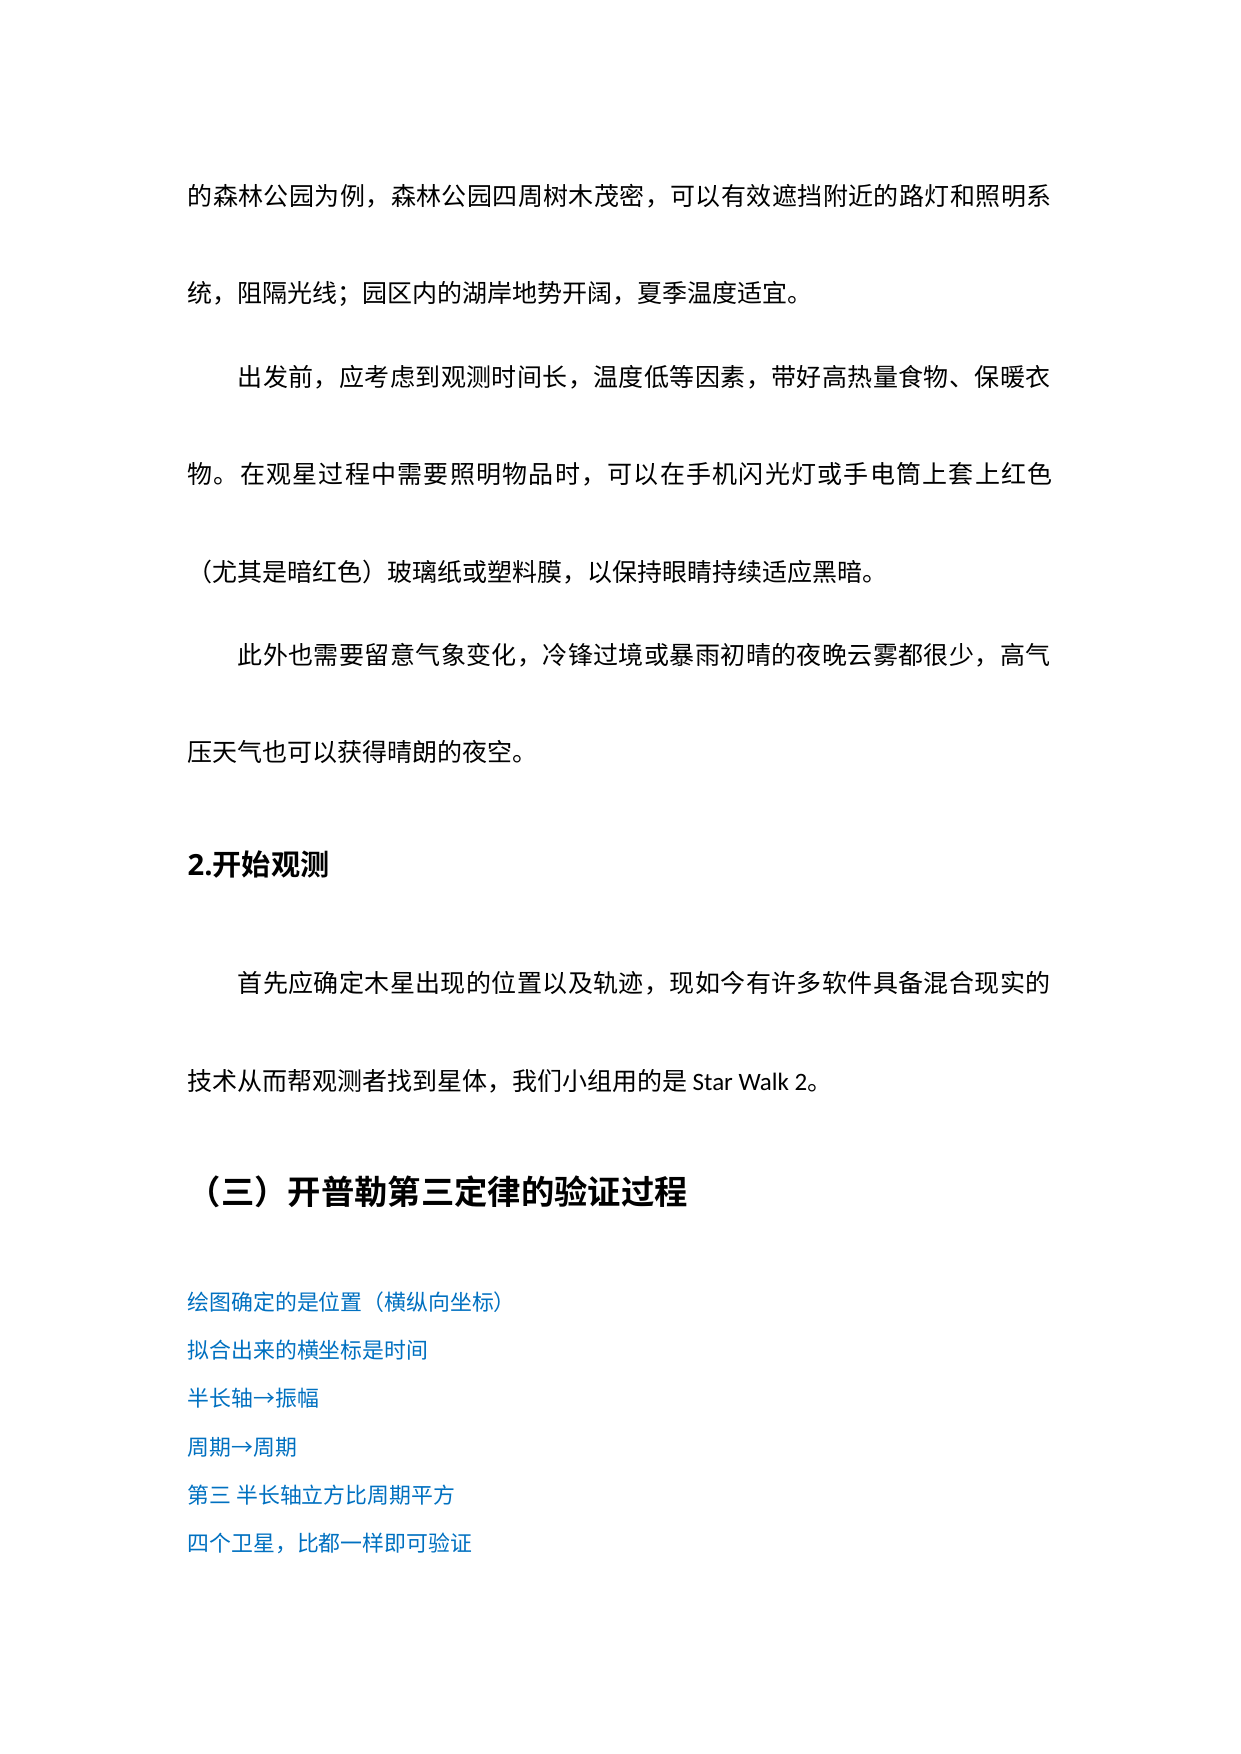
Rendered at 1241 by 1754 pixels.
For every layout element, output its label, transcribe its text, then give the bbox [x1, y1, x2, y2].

text 拟合出来的横坐标是时间 [187, 1333, 1053, 1365]
text 出发前，应考虑到观测时间长，温度低等因素，带好高热量食物、保暖衣物。在观星过程中需要照明物品时，可以在手机闪光灯或手电筒上套上红色（尤其是暗红色）玻璃纸或塑料膜，以保持眼睛持续适应黑暗。 [187, 343, 1053, 603]
text 绘图确定的是位置（横纵向坐标） [187, 1284, 1053, 1317]
text 第三 半长轴立方比周期平方 [187, 1478, 1053, 1510]
text 半长轴→振幅 [187, 1381, 1053, 1413]
text 四个卫星，比都一样即可验证 [187, 1526, 1053, 1558]
subtitle （三）开普勒第三定律的验证过程 [187, 1157, 1053, 1222]
text 首先应确定木星出现的位置以及轨迹，现如今有许多软件具备混合现实的技术从而帮观测者找到星体，我们小组用的是Star Walk 2。 [187, 949, 1053, 1112]
text 此外也需要留意气象变化，冷锋过境或暴雨初晴的夜晚云雾都很少，高气压天气也可以获得晴朗的夜空。 [187, 621, 1053, 783]
subtitle 2.开始观测 [187, 831, 1053, 896]
text 周期→周期 [187, 1429, 1053, 1462]
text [187, 162, 1053, 324]
